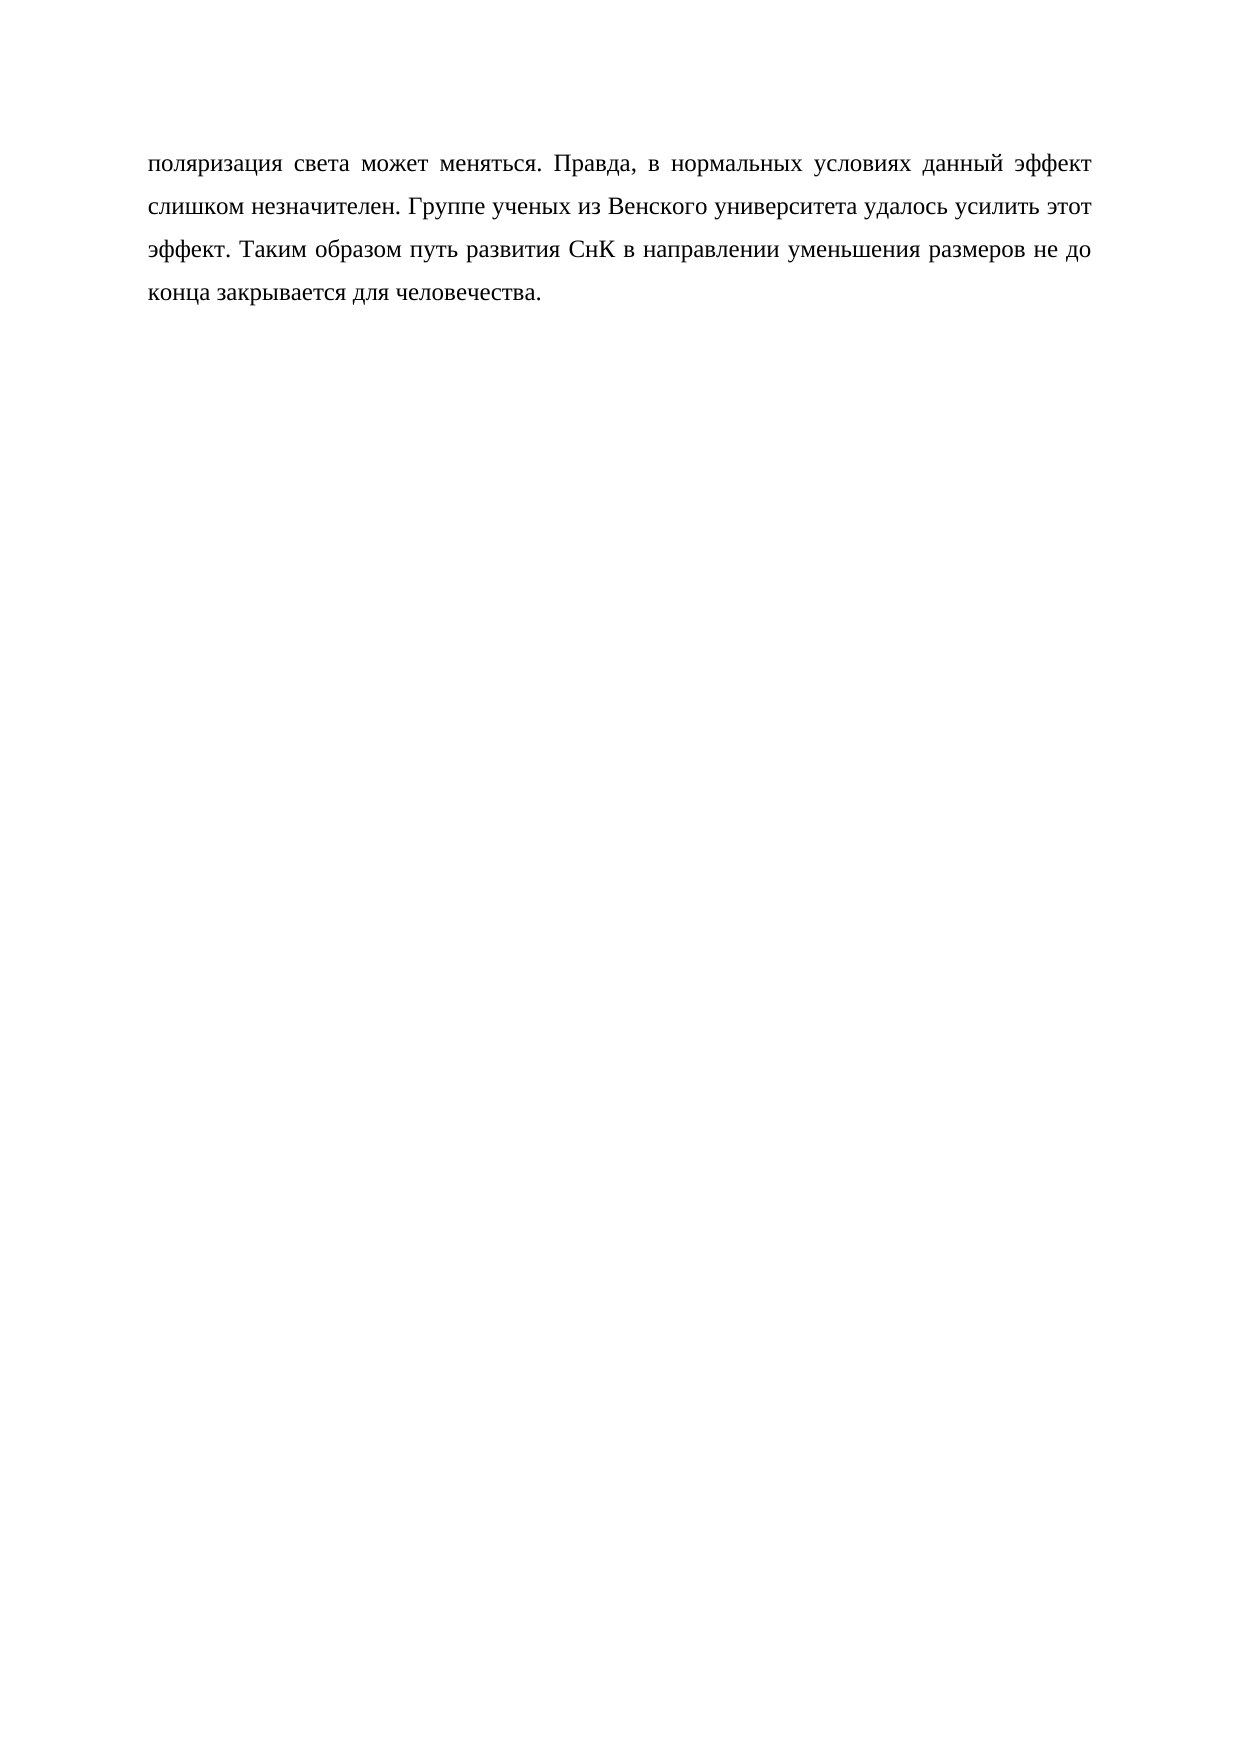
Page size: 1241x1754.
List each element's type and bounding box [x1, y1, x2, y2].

list [148, 148, 1092, 306]
